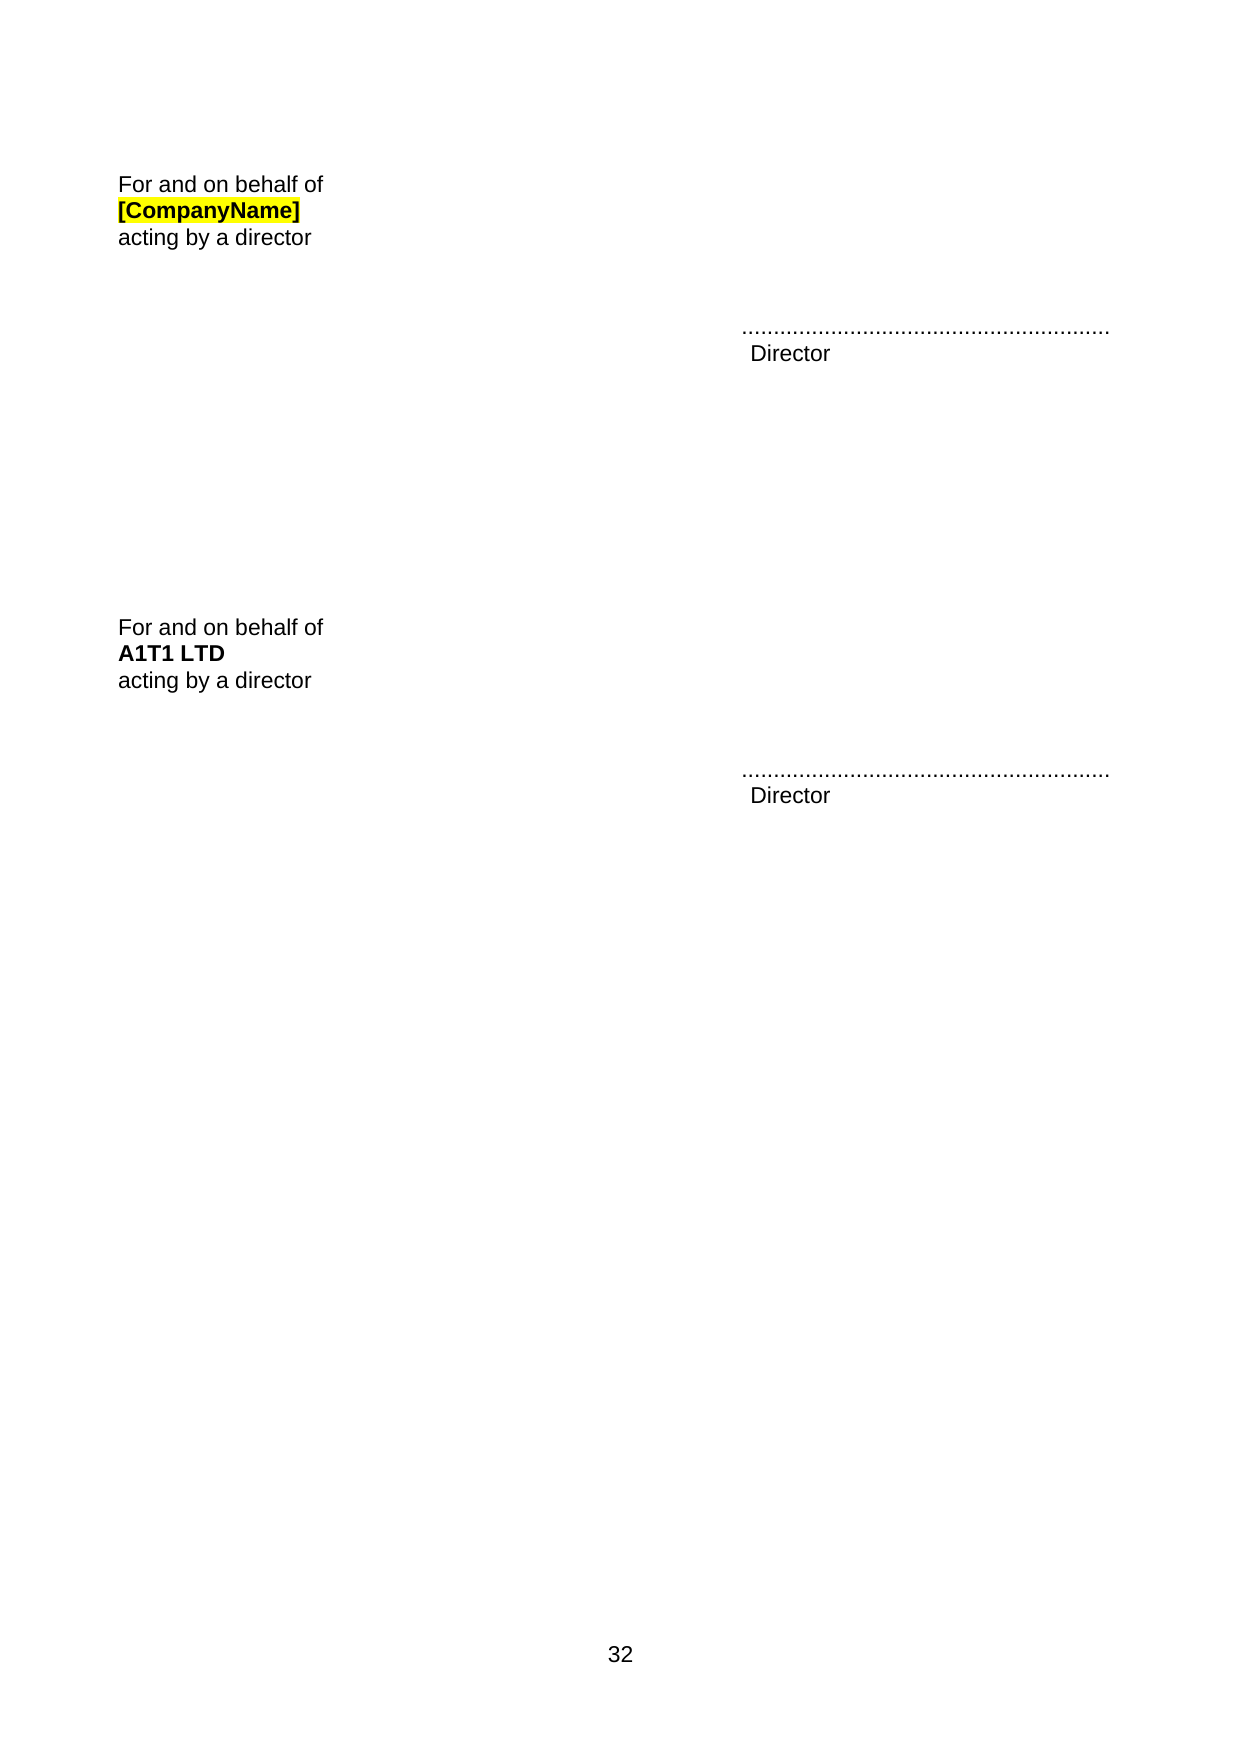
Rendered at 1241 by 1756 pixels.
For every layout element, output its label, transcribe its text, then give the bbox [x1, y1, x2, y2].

text acting by a director [118, 667, 1136, 693]
subtitle A1T1 LTD [118, 640, 1136, 667]
text For and on behalf of [CompanyName] acting by a director [118, 171, 325, 250]
text Director [750, 783, 1136, 809]
text For and on behalf of [118, 614, 1136, 640]
text Director [750, 340, 1136, 366]
text .......................................................... [741, 313, 1136, 339]
text .......................................................... [741, 757, 1136, 783]
